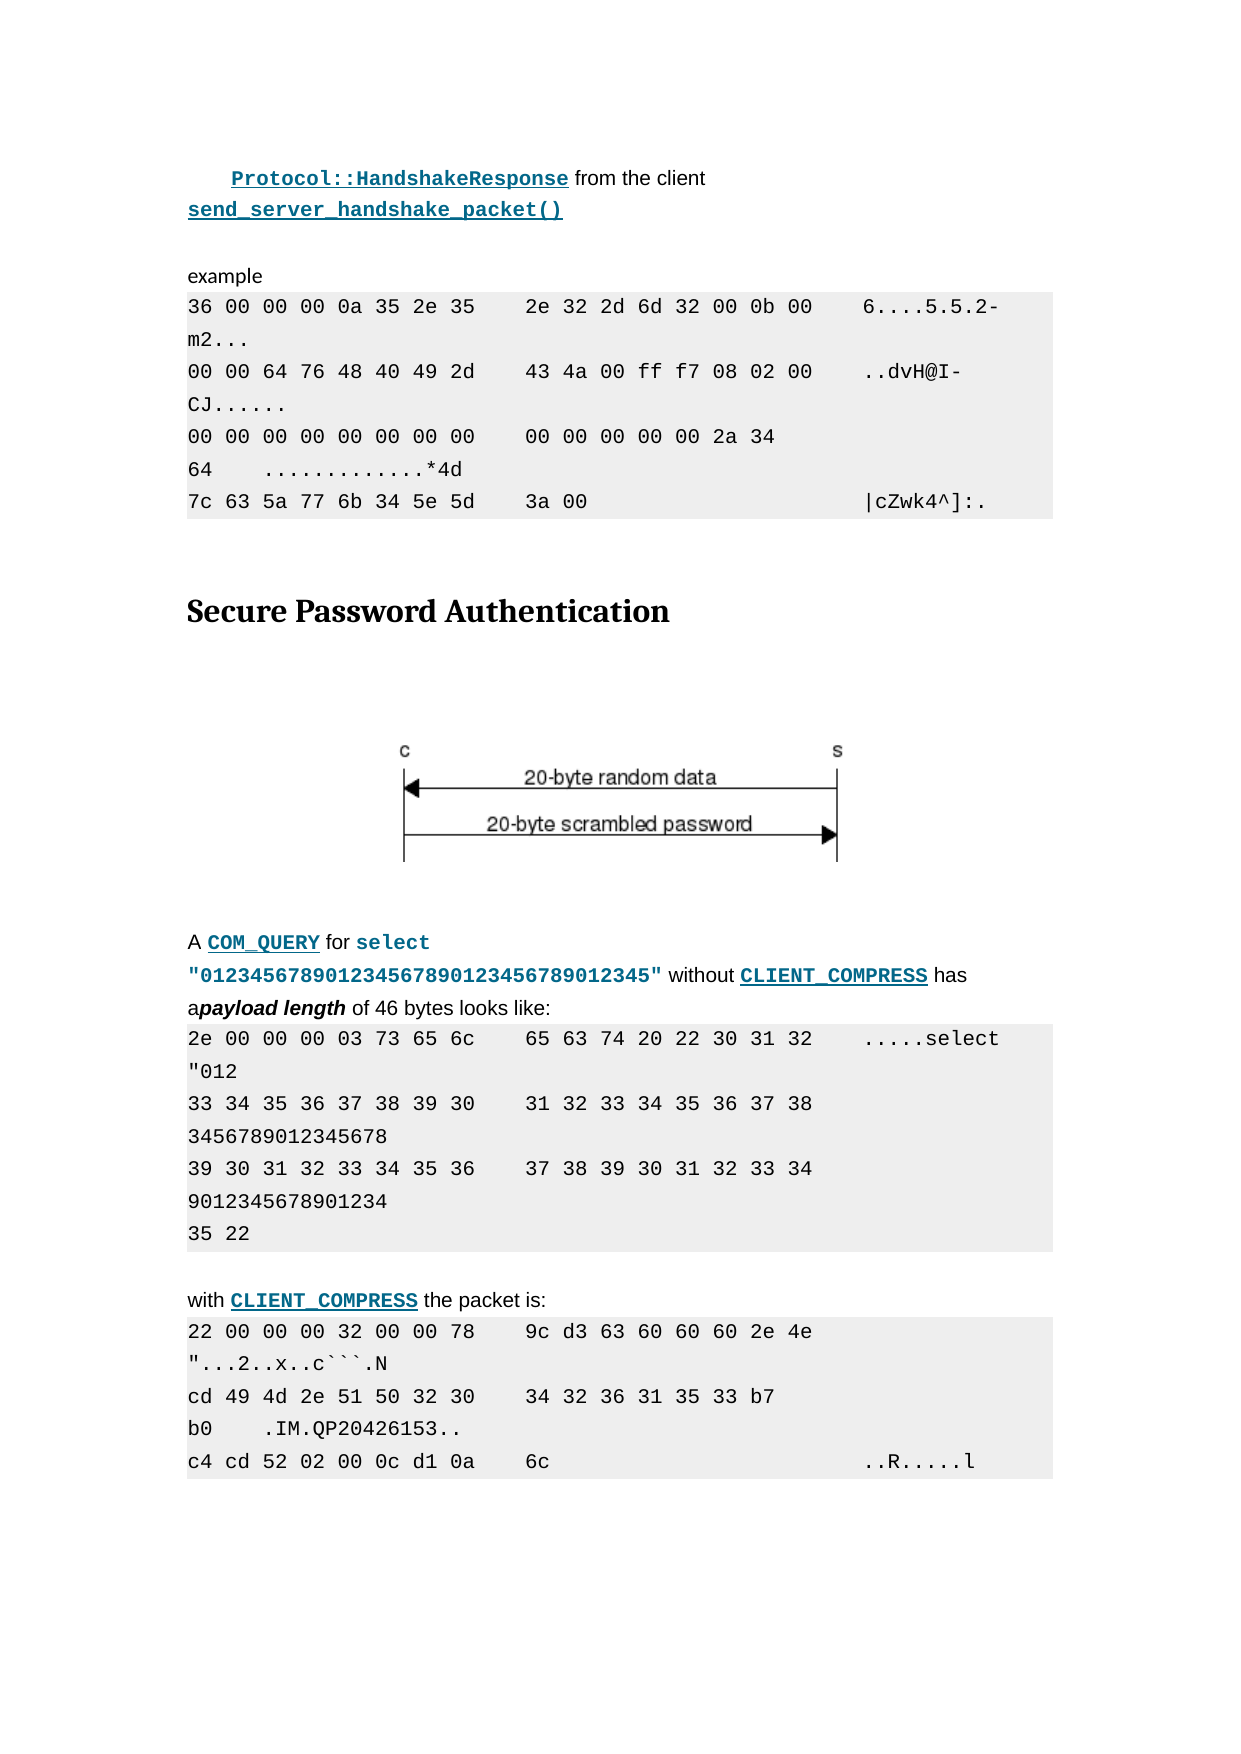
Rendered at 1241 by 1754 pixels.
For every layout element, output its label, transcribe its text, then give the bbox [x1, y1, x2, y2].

text 33 34 35 36 37 38 39 30 31 32 33 34 35 36 37 38 3456789012345678 [187, 1089, 1053, 1154]
text A COM_QUERY for select "012345678901234567890123456789012345" without CLIENT_COMPRESS has apayload length of 46 bytes looks like: [187, 927, 1053, 1024]
text 2e 00 00 00 03 73 65 6c 65 63 74 20 22 30 31 32 .....select "012 [187, 1024, 1053, 1089]
text send_server_handshake_packet() [187, 194, 1053, 227]
text example [187, 259, 1053, 292]
text Protocol::HandshakeResponse from the client [187, 162, 1053, 194]
text 00 00 00 00 00 00 00 00 00 00 00 00 00 2a 34 64 .............*4d [187, 422, 1053, 487]
text 35 22 [187, 1219, 1053, 1252]
text 7c 63 5a 77 6b 34 5e 5d 3a 00 |cZwk4^]:. [187, 487, 1053, 519]
text 39 30 31 32 33 34 35 36 37 38 39 30 31 32 33 34 9012345678901234 [187, 1154, 1053, 1219]
text 22 00 00 00 32 00 00 78 9c d3 63 60 60 60 2e 4e "...2..x..c```.N [187, 1317, 1053, 1382]
text 36 00 00 00 0a 35 2e 35 2e 32 2d 6d 32 00 0b 00 6....5.5.2-m2... [187, 292, 1053, 357]
picture [187, 731, 1053, 862]
subtitle Secure Password Authentication [187, 579, 1053, 644]
text with CLIENT_COMPRESS the packet is: [187, 1284, 1053, 1317]
text cd 49 4d 2e 51 50 32 30 34 32 36 31 35 33 b7 b0 .IM.QP20426153.. [187, 1382, 1053, 1447]
text 00 00 64 76 48 40 49 2d 43 4a 00 ff f7 08 02 00 ..dvH@I-CJ...... [187, 357, 1053, 422]
text c4 cd 52 02 00 0c d1 0a 6c ..R.....l [187, 1447, 1053, 1479]
